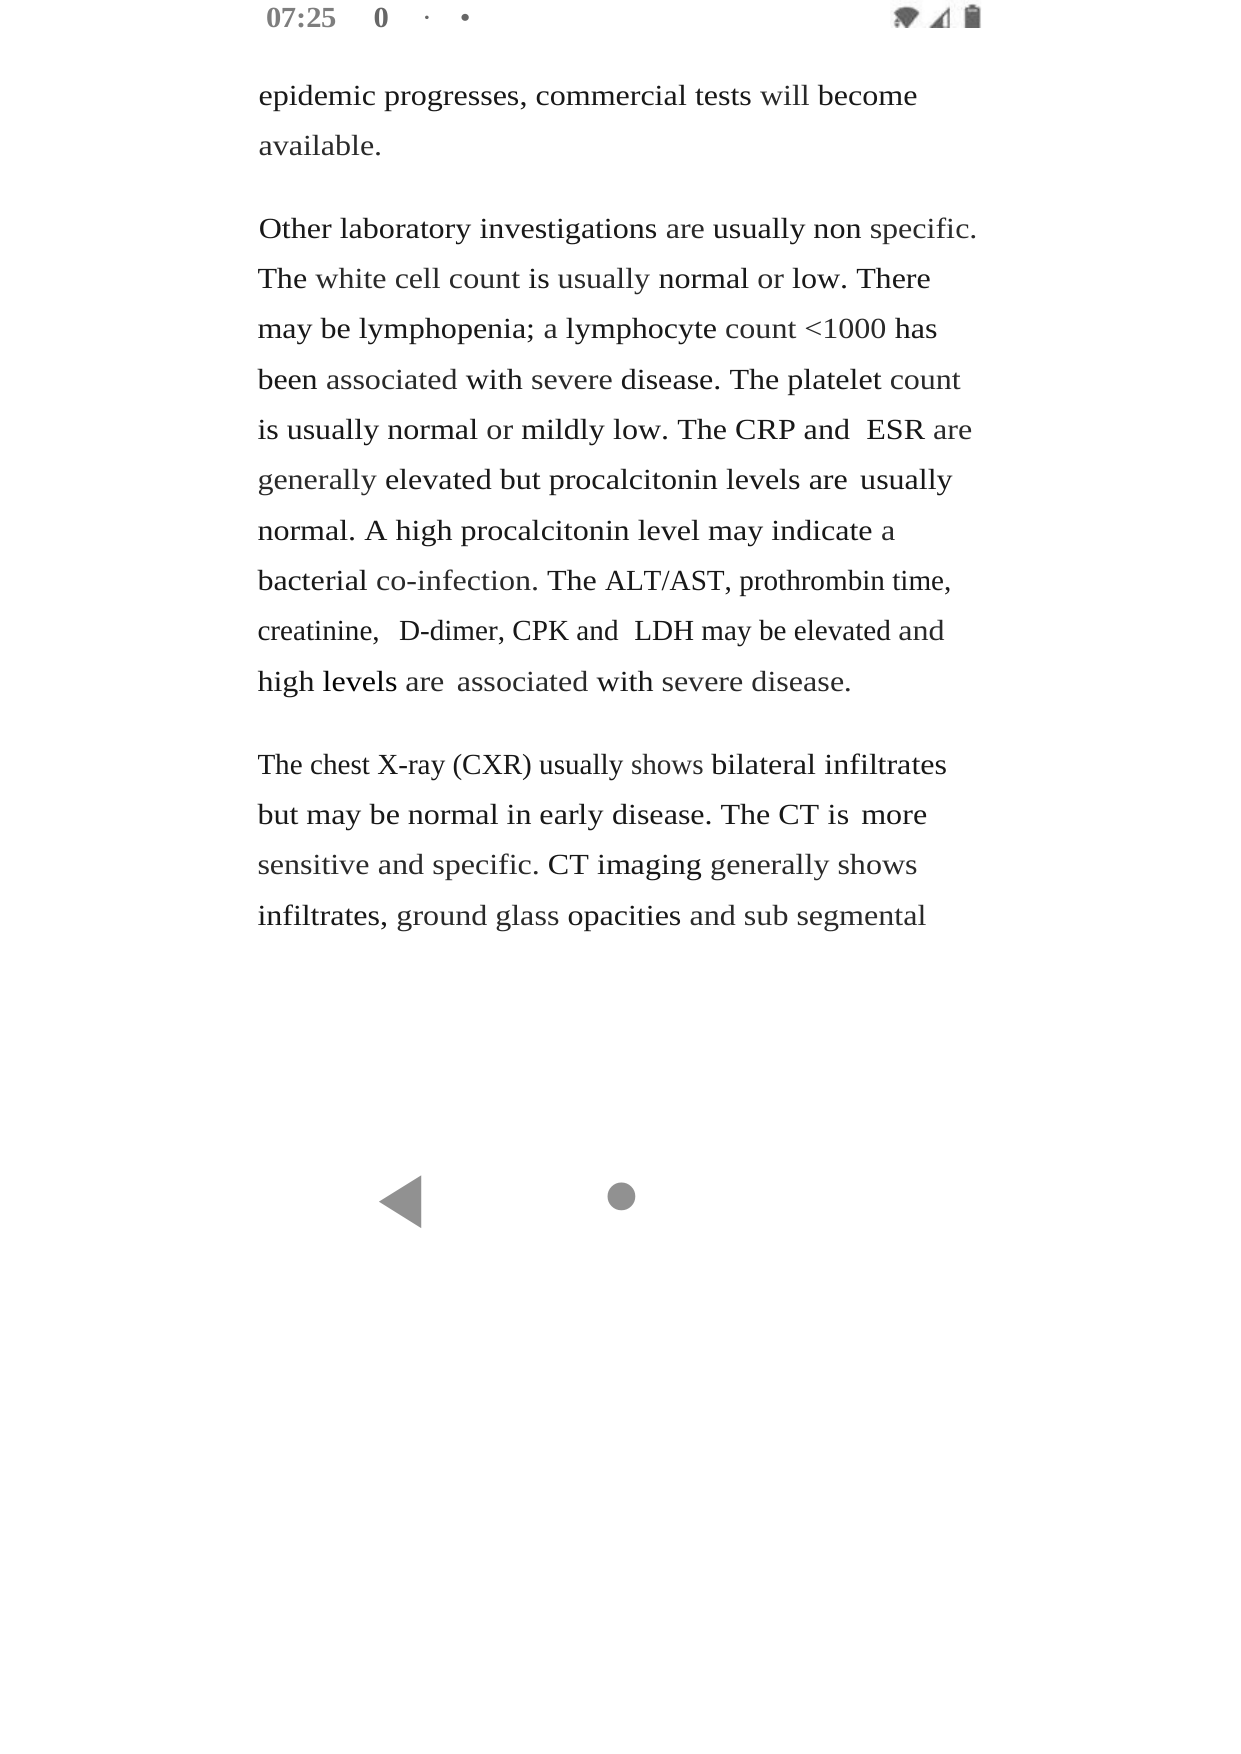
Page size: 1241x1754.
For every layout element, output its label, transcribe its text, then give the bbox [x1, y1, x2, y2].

text The chest X-ray (CXR) usually shows bilateral infiltrates but may be normal in early disease. The CT is more sensitive and specific. CT imaging generally shows infiltrates, ground glass opacities and sub segmental [257, 747, 978, 931]
picture [890, 0, 982, 28]
text epidemic progresses, commercial tests will become available. [258, 78, 978, 161]
text Other laboratory investigations are usually non specific. The white cell count is usually normal or low. There may be lymphopenia; a lymphocyte count <1000 has been associated with severe disease. The platelet count is usually normal or mildly low. The CRP and ESR are generally elevated but procalcitonin levels are usually normal. A high procalcitonin level may indicate a bacterial co-infection. The ALT/AST, prothrombin time, creatinine, D-dimer, CPK and LDH may be elevated and high levels are associated with severe disease. [257, 211, 984, 697]
text 07:25 0 · • [266, 0, 1232, 34]
